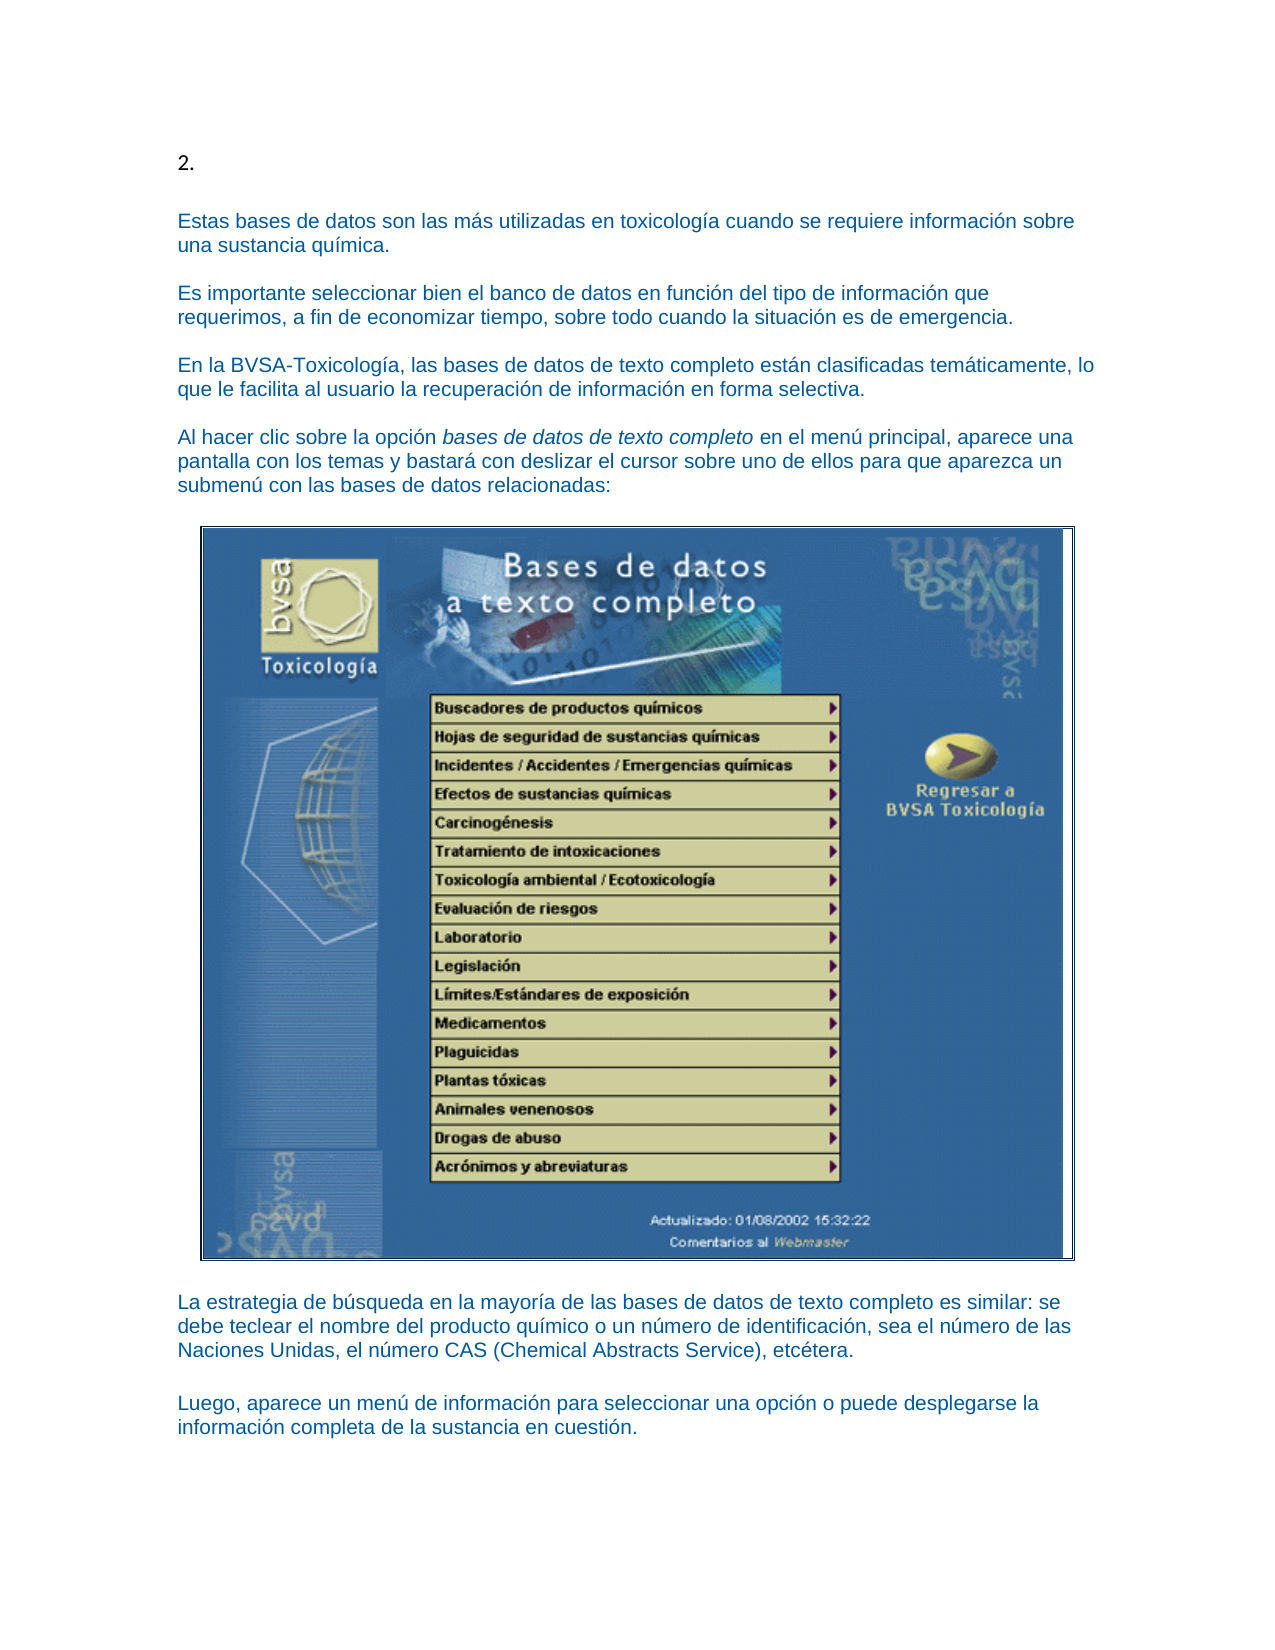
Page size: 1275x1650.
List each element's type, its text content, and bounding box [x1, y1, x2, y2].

picture [203, 528, 1063, 1258]
table_header [1063, 529, 1072, 1258]
text La estrategia de búsqueda en la mayoría de las bases de datos de texto completo es similar: se debe teclear el nombre del producto químico o un número de identificación, sea el número de las Naciones Unidas, el número CAS (Chemical Abstracts Service), etcétera. [177, 1290, 1098, 1362]
text Estas bases de datos son las más utilizadas en toxicología cuando se requiere información sobre una sustancia química. Es importante seleccionar bien el banco de datos en función del tipo de información que requerimos, a fin de economizar tiempo, sobre todo cuando la situación es de emergencia. En la BVSA-Toxicología, las bases de datos de texto completo están clasificadas temáticamente, lo que le facilita al usuario la recuperación de información en forma selectiva. Al hacer clic sobre la opción bases de datos de texto completo en el menú principal, aparece una pantalla con los temas y bastará con deslizar el cursor sobre uno de ellos para que aparezca un submenú con las bases de datos relacionadas: [177, 209, 1098, 496]
text Luego, aparece un menú de información para seleccionar una opción o puede desplegarse la información completa de la sustancia en cuestión. [177, 1391, 1098, 1439]
text 2. [177, 148, 1098, 176]
